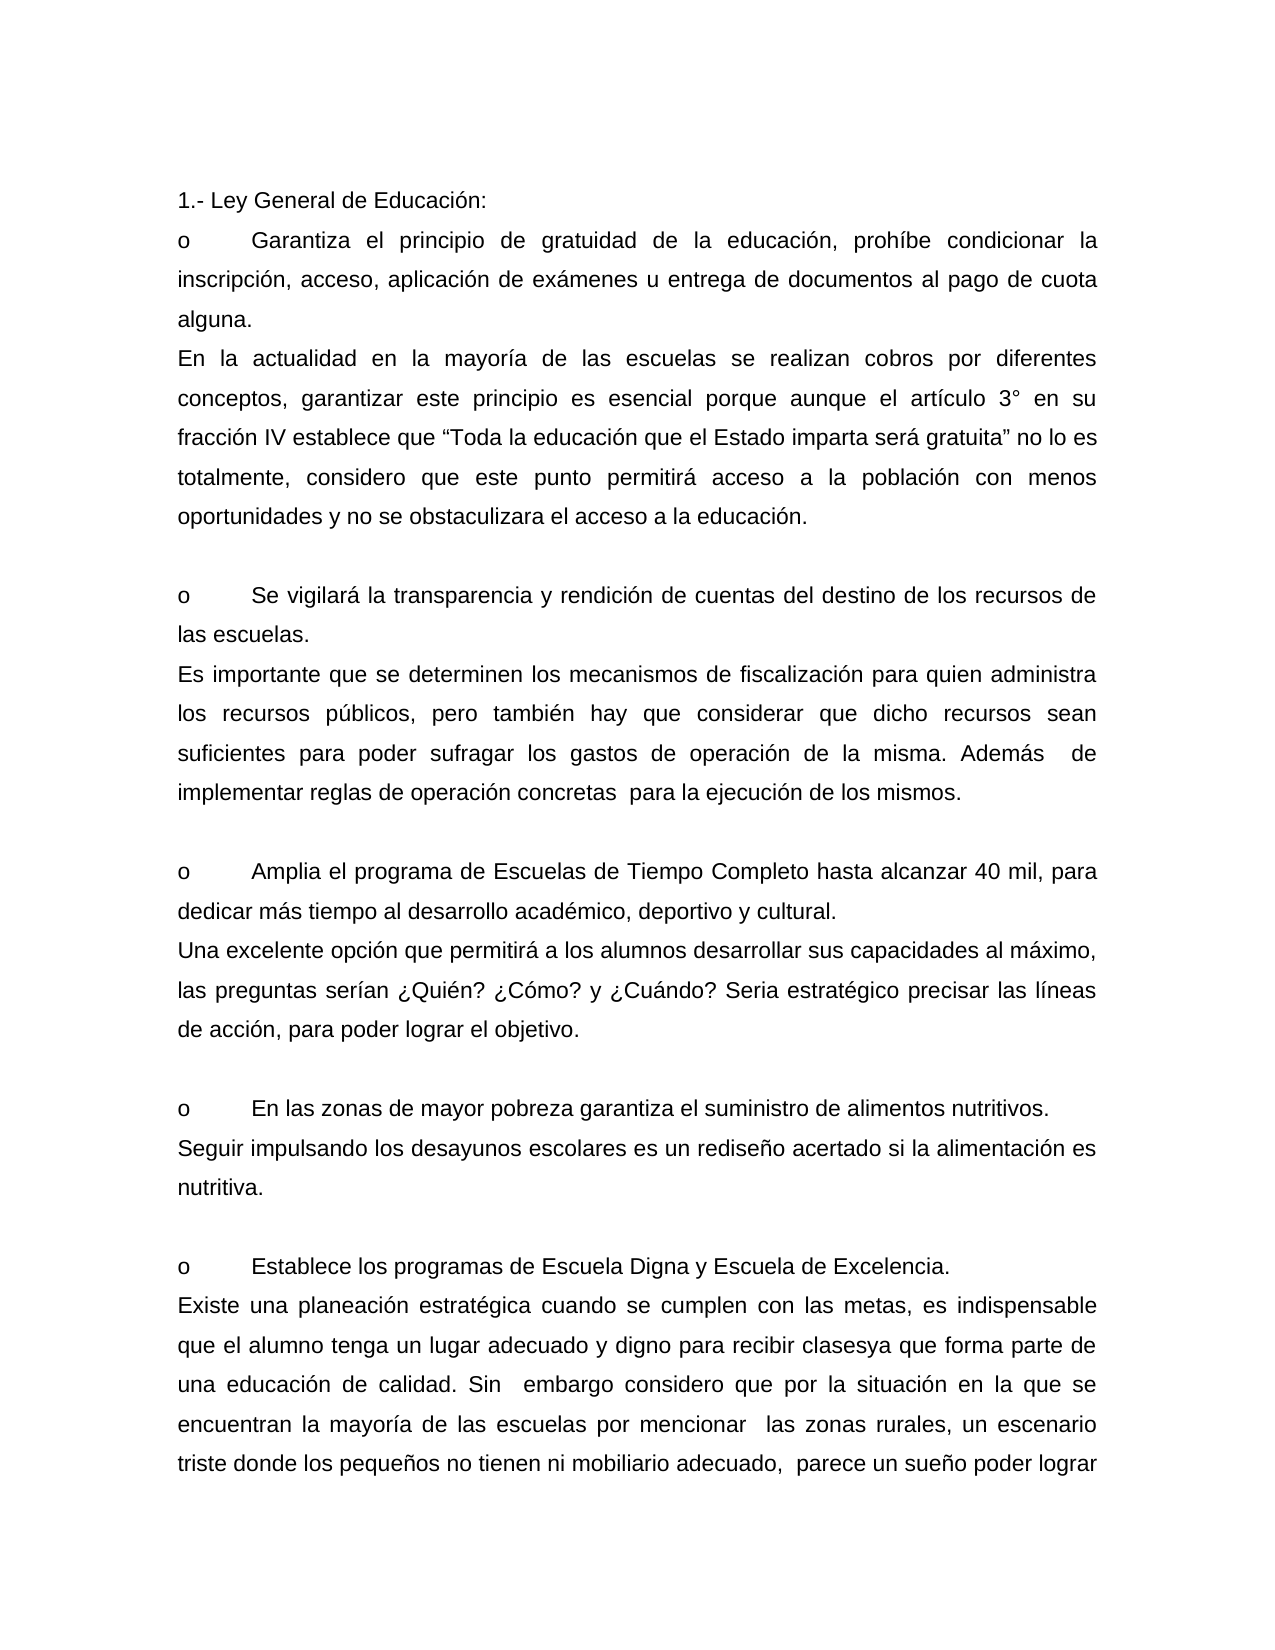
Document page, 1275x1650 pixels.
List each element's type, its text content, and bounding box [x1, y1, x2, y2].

text o Garantiza el principio de gratuidad de la educación, prohíbe condicionar la inscripción, acceso, aplicación de exámenes u entrega de documentos al pago de cuota alguna. [177, 227, 1098, 332]
text Es importante que se determinen los mecanismos de fiscalización para quien administra los recursos públicos, pero también hay que considerar que dicho recursos sean suficientes para poder sufragar los gastos de operación de la misma. Además de implementar reglas de operación concretas para la ejecución de los mismos. [177, 661, 1098, 806]
text o Se vigilará la transparencia y rendición de cuentas del destino de los recursos de las escuelas. [177, 582, 1098, 648]
text Seguir impulsando los desayunos escolares es un rediseño acertado si la alimentación es nutritiva. [177, 1134, 1098, 1200]
text o En las zonas de mayor pobreza garantiza el suministro de alimentos nutritivos. [177, 1095, 1098, 1121]
text o Amplia el programa de Escuelas de Tiempo Completo hasta alcanzar 40 mil, para dedicar más tiempo al desarrollo académico, deportivo y cultural. [177, 858, 1098, 924]
text En la actualidad en la mayoría de las escuelas se realizan cobros por diferentes conceptos, garantizar este principio es esencial porque aunque el artículo 3° en su fracción IV establece que “Toda la educación que el Estado imparta será gratuita” no lo es totalmente, considero que este punto permitirá acceso a la población con menos oportunidades y no se obstaculizara el acceso a la educación. [177, 345, 1098, 529]
text o Establece los programas de Escuela Digna y Escuela de Excelencia. [177, 1253, 1098, 1279]
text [177, 1292, 1098, 1477]
text 1.- Ley General de Educación: [177, 187, 1098, 213]
text Una excelente opción que permitirá a los alumnos desarrollar sus capacidades al máximo, las preguntas serían ¿Quién? ¿Cómo? y ¿Cuándo? Seria estratégico precisar las líneas de acción, para poder lograr el objetivo. [177, 937, 1098, 1042]
